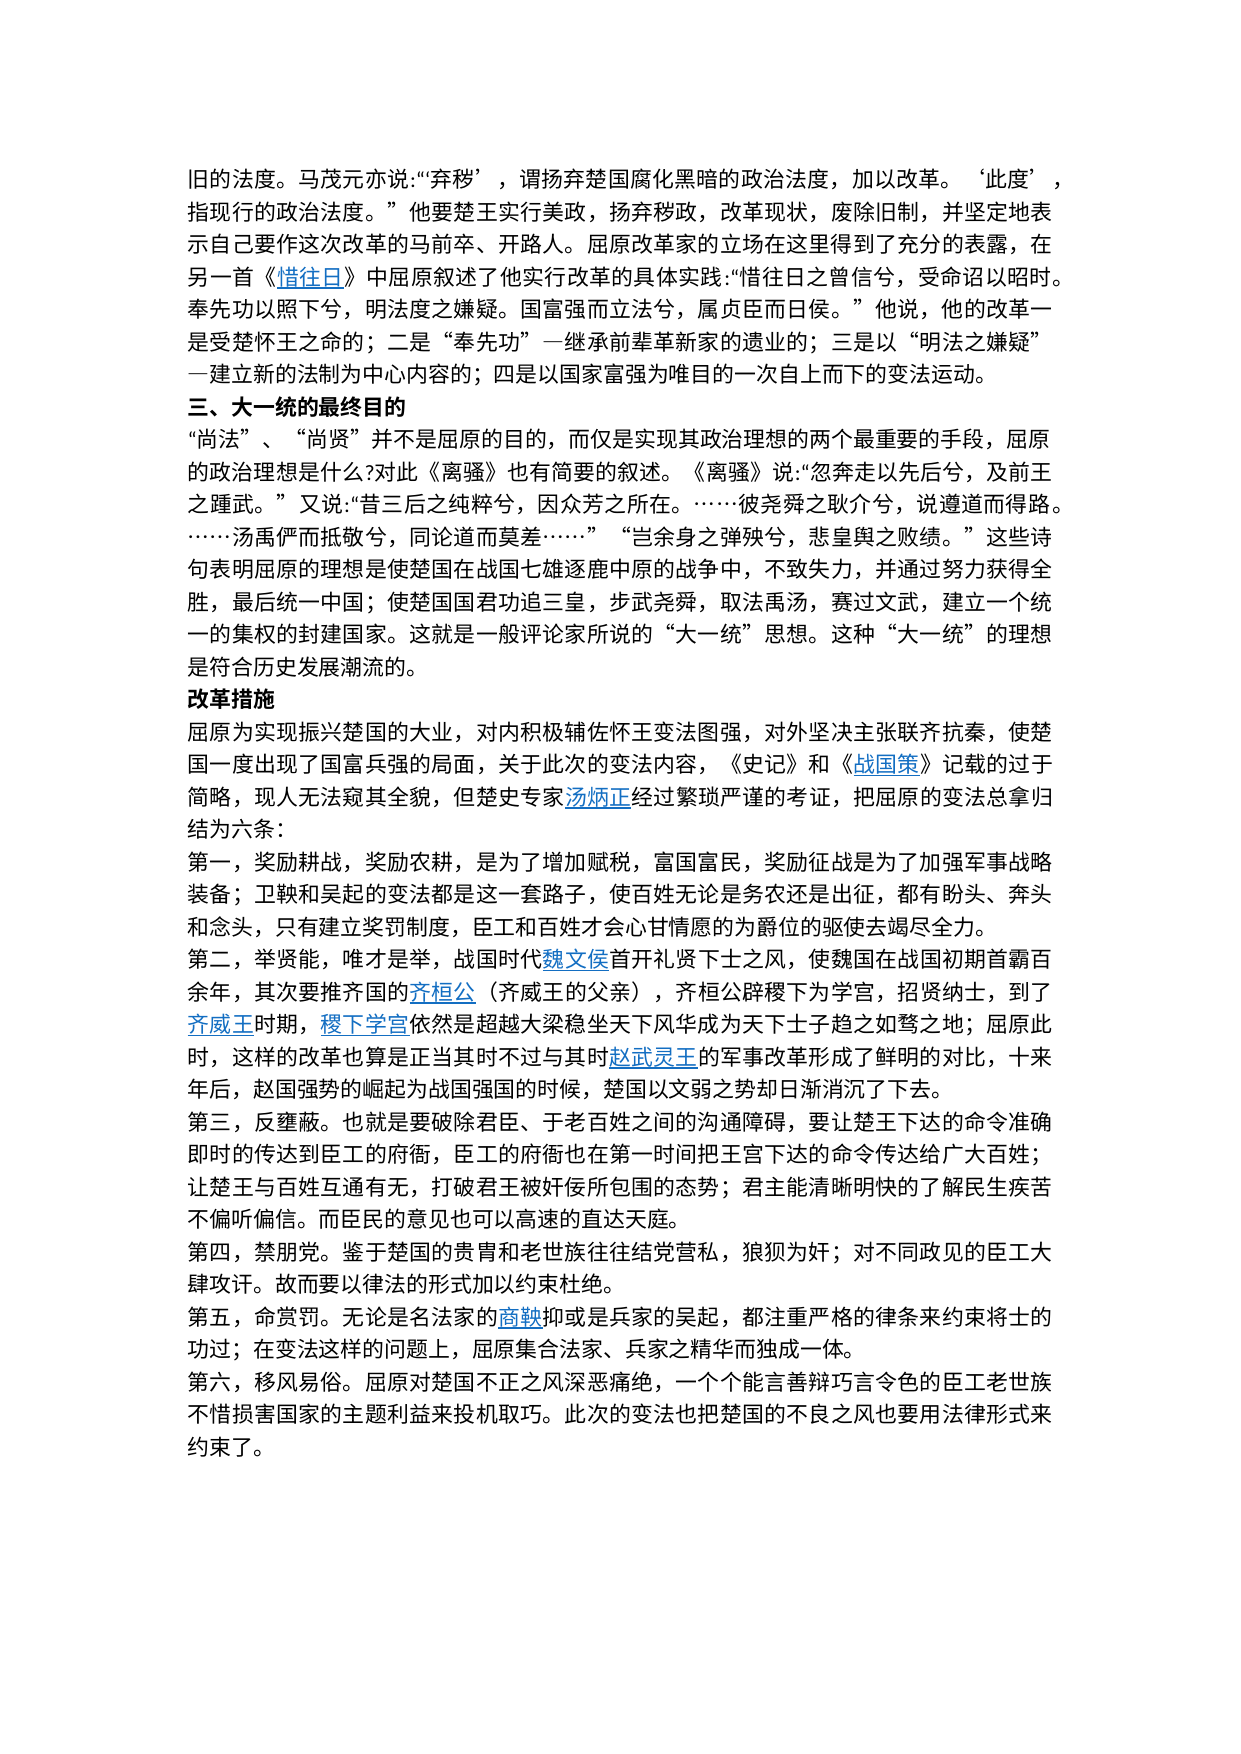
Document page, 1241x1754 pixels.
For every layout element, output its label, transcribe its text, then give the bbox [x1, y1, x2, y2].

text 第一，奖励耕战，奖励农耕，是为了增加赋税，富国富民，奖励征战是为了加强军事战略装备；卫鞅和吴起的变法都是这一套路子，使百姓无论是务农还是出征，都有盼头、奔头和念头，只有建立奖罚制度，臣工和百姓才会心甘情愿的为爵位的驱使去竭尽全力。 [187, 844, 1053, 942]
text 第五，命赏罚。无论是名法家的商鞅抑或是兵家的吴起，都注重严格的律条来约束将士的功过；在变法这样的问题上，屈原集合法家、兵家之精华而独成一体。 [187, 1299, 1053, 1364]
text 三、大一统的最终目的 [187, 389, 1053, 422]
text 第六，移风易俗。屈原对楚国不正之风深恶痛绝，一个个能言善辩巧言令色的臣工老世族，不惜损害国家的主题利益来投机取巧。此次的变法也把楚国的不良之风也要用法律形式来约束了。 [187, 1364, 1053, 1462]
text “尚法”、“尚贤”并不是屈原的目的，而仅是实现其政治理想的两个最重要的手段，屈原的政治理想是什么?对此《离骚》也有简要的叙述。《离骚》说:“忽奔走以先后兮，及前王之踵武。”又说:“昔三后之纯粹兮，因众芳之所在。……彼尧舜之耿介兮，说遵道而得路。……汤禹俨而抵敬兮，同论道而莫差……”“岂余身之弹殃兮，悲皇舆之败绩。”这些诗句表明屈原的理想是使楚国在战国七雄逐鹿中原的战争中，不致失力，并通过努力获得全胜，最后统一中国；使楚国国君功追三皇，步武尧舜，取法禹汤，赛过文武，建立一个统一的集权的封建国家。这就是一般评论家所说的“大一统”思想。这种“大一统”的理想是符合历史发展潮流的。 [187, 422, 1053, 682]
text 改革措施 [187, 682, 1053, 714]
text 屈原为实现振兴楚国的大业，对内积极辅佐怀王变法图强，对外坚决主张联齐抗秦，使楚国一度出现了国富兵强的局面，关于此次的变法内容，《史记》和《战国策》记载的过于简略，现人无法窥其全貌，但楚史专家汤炳正经过繁琐严谨的考证，把屈原的变法总拿归结为六条： [187, 714, 1053, 844]
text 第四，禁朋党。鉴于楚国的贵胄和老世族往往结党营私，狼狈为奸；对不同政见的臣工大肆攻讦。故而要以律法的形式加以约束杜绝。 [187, 1234, 1053, 1299]
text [187, 162, 1053, 389]
text 第二，举贤能，唯才是举，战国时代魏文侯首开礼贤下士之风，使魏国在战国初期首霸百余年，其次要推齐国的齐桓公（齐威王的父亲），齐桓公辟稷下为学宫，招贤纳士，到了齐威王时期，稷下学宫依然是超越大梁稳坐天下风华成为天下士子趋之如骛之地；屈原此时，这样的改革也算是正当其时不过与其时赵武灵王的军事改革形成了鲜明的对比，十来年后，赵国强势的崛起为战国强国的时候，楚国以文弱之势却日渐消沉了下去。 [187, 942, 1053, 1104]
text 第三，反壅蔽。也就是要破除君臣、于老百姓之间的沟通障碍，要让楚王下达的命令准确即时的传达到臣工的府衙，臣工的府衙也在第一时间把王宫下达的命令传达给广大百姓；让楚王与百姓互通有无，打破君王被奸佞所包围的态势；君主能清晰明快的了解民生疾苦，不偏听偏信。而臣民的意见也可以高速的直达天庭。 [187, 1104, 1053, 1234]
